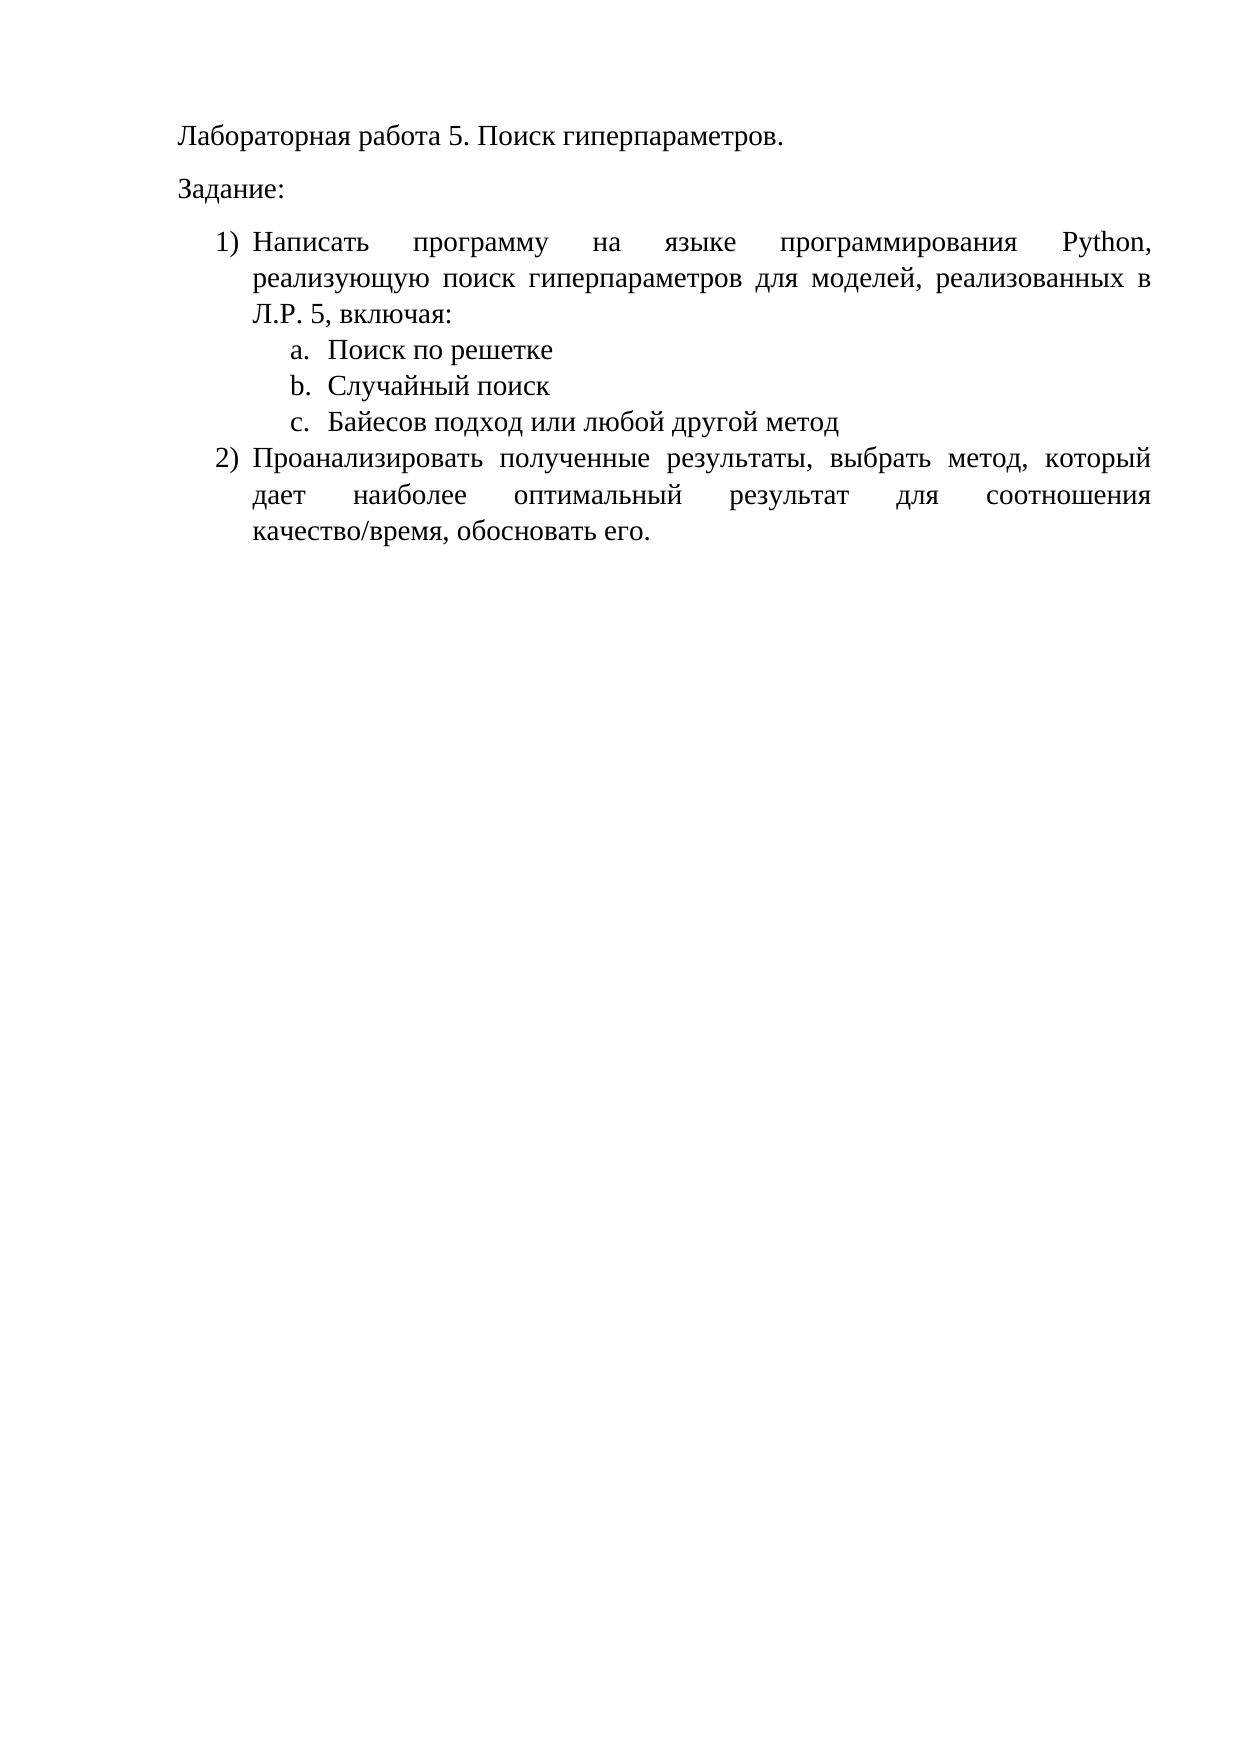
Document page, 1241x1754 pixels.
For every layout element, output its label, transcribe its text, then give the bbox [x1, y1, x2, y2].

text Лабораторная работа 5. Поиск гиперпараметров. [177, 118, 1152, 152]
list Поиск по решетке [290, 332, 1152, 366]
list Случайный поиск [290, 368, 1152, 402]
list Байесов подход или любой другой метод [290, 404, 1152, 438]
text Задание: [177, 171, 1152, 204]
list Написать программу на языке программирования Python, реализующую поиск гиперпараметров для моделей, реализованных в Л.Р. 5, включая: [215, 224, 1152, 329]
list Проанализировать полученные результаты, выбрать метод, который дает наиболее оптимальный результат для соотношения качество/время, обосновать его. [215, 441, 1152, 546]
